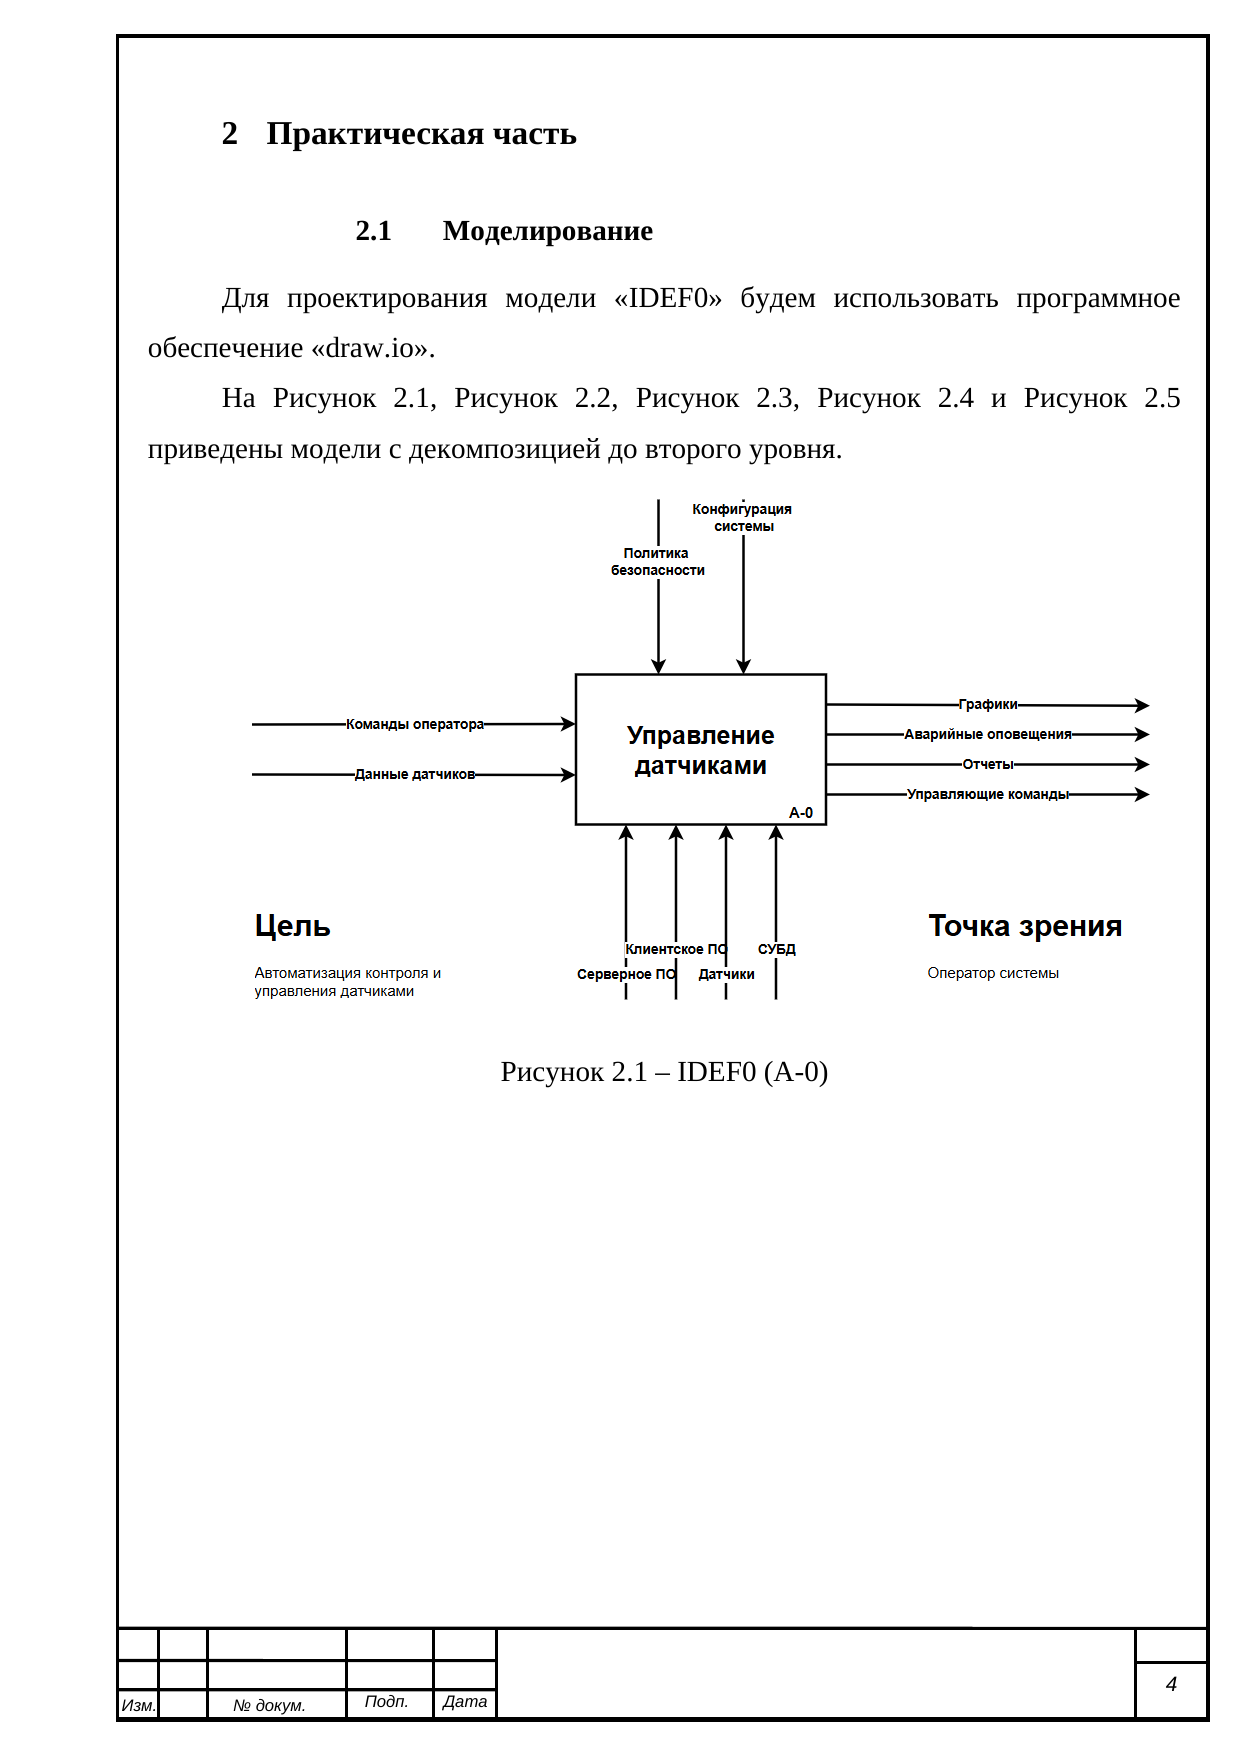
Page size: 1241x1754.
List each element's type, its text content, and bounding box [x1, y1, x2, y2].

picture [230, 481, 1173, 1025]
text Рисунок 2.1 – IDEF0 (A-0) [148, 1054, 1181, 1087]
text На рисунках 2.1, 2.2, 2.3, 2.4 и 2.5 приведены модели с декомпозицией до второго уровня. [148, 380, 1181, 464]
text Для проектирования модели «IDEF0» будем использовать программное обеспечение «draw.io». [148, 280, 1181, 364]
subtitle Практическая часть [221, 114, 1181, 152]
subtitle Моделирование [281, 213, 1181, 246]
